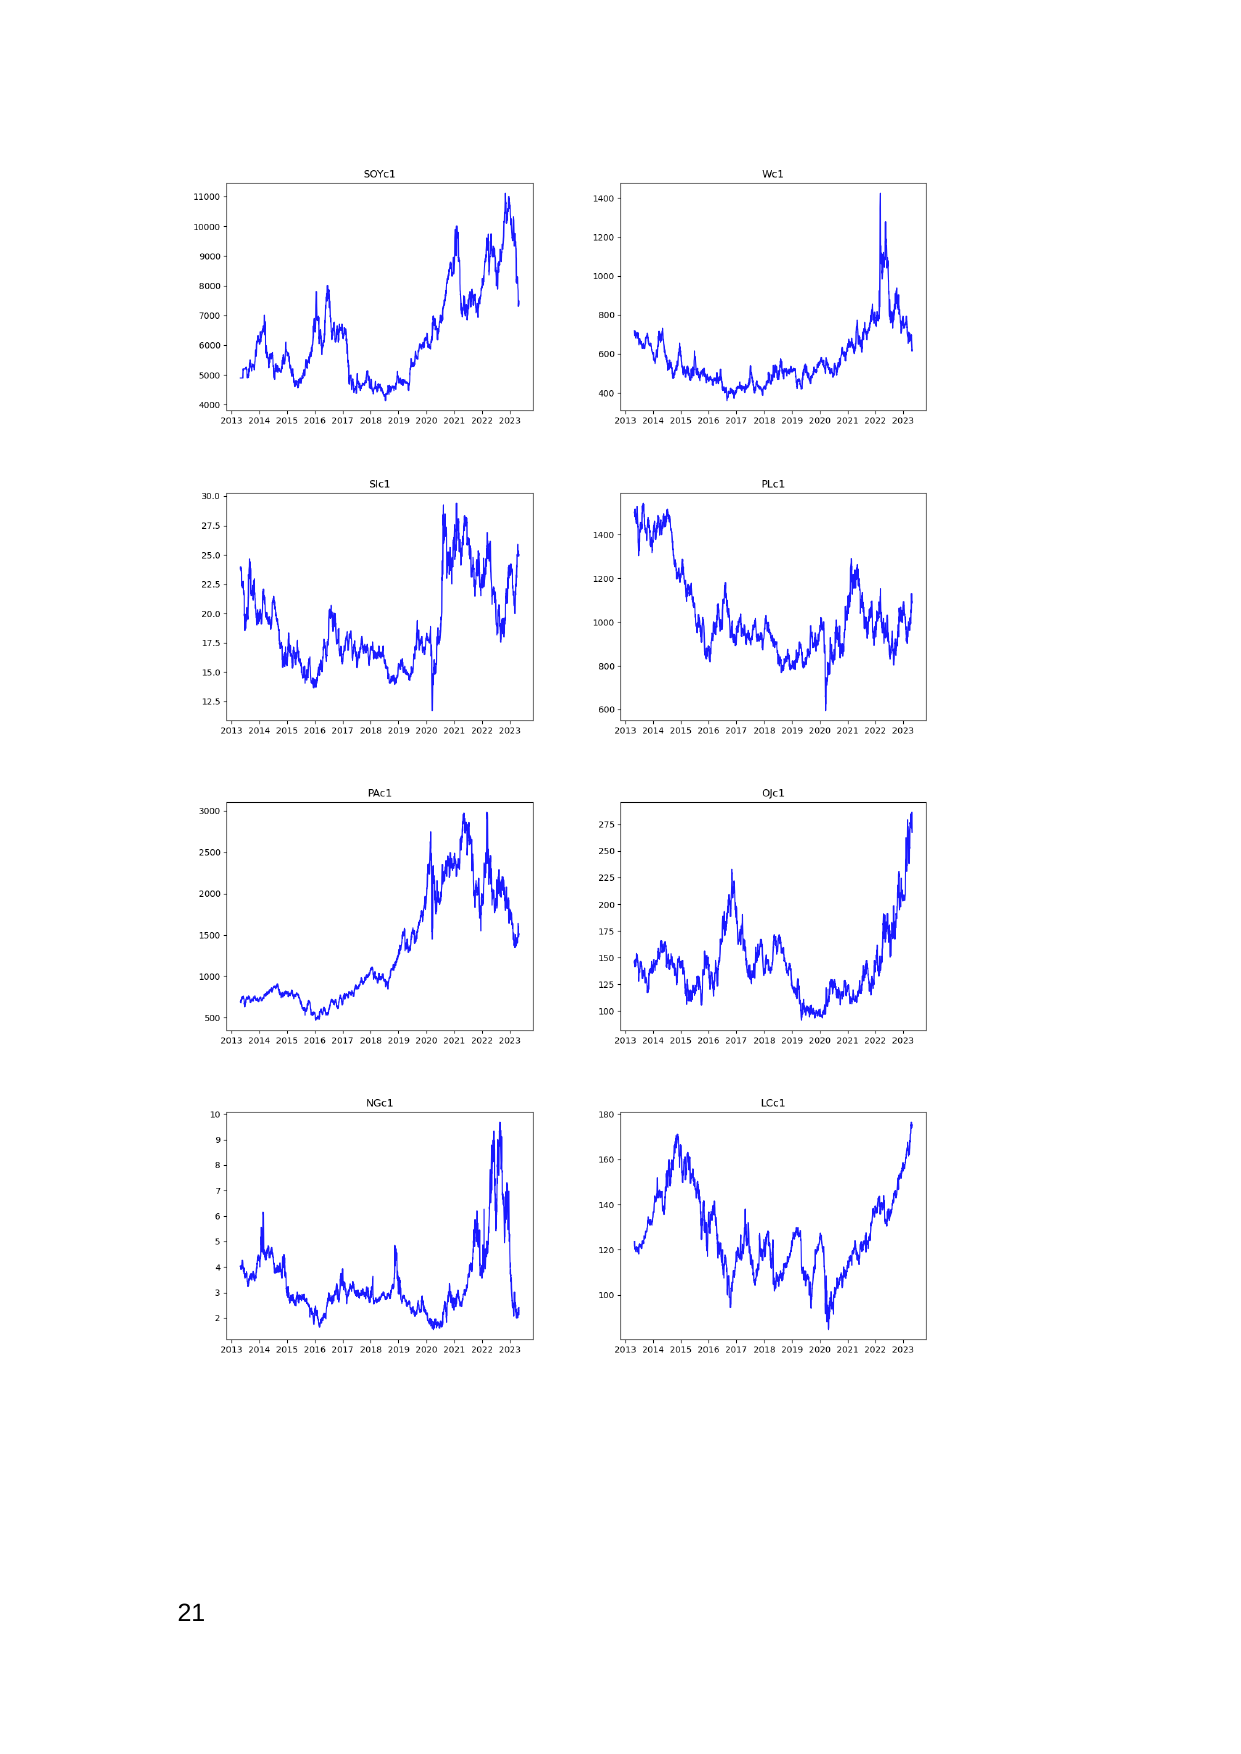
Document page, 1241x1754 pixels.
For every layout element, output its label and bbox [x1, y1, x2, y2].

picture [177, 1076, 965, 1372]
picture [177, 767, 965, 1063]
picture [177, 457, 965, 753]
picture [177, 147, 965, 443]
